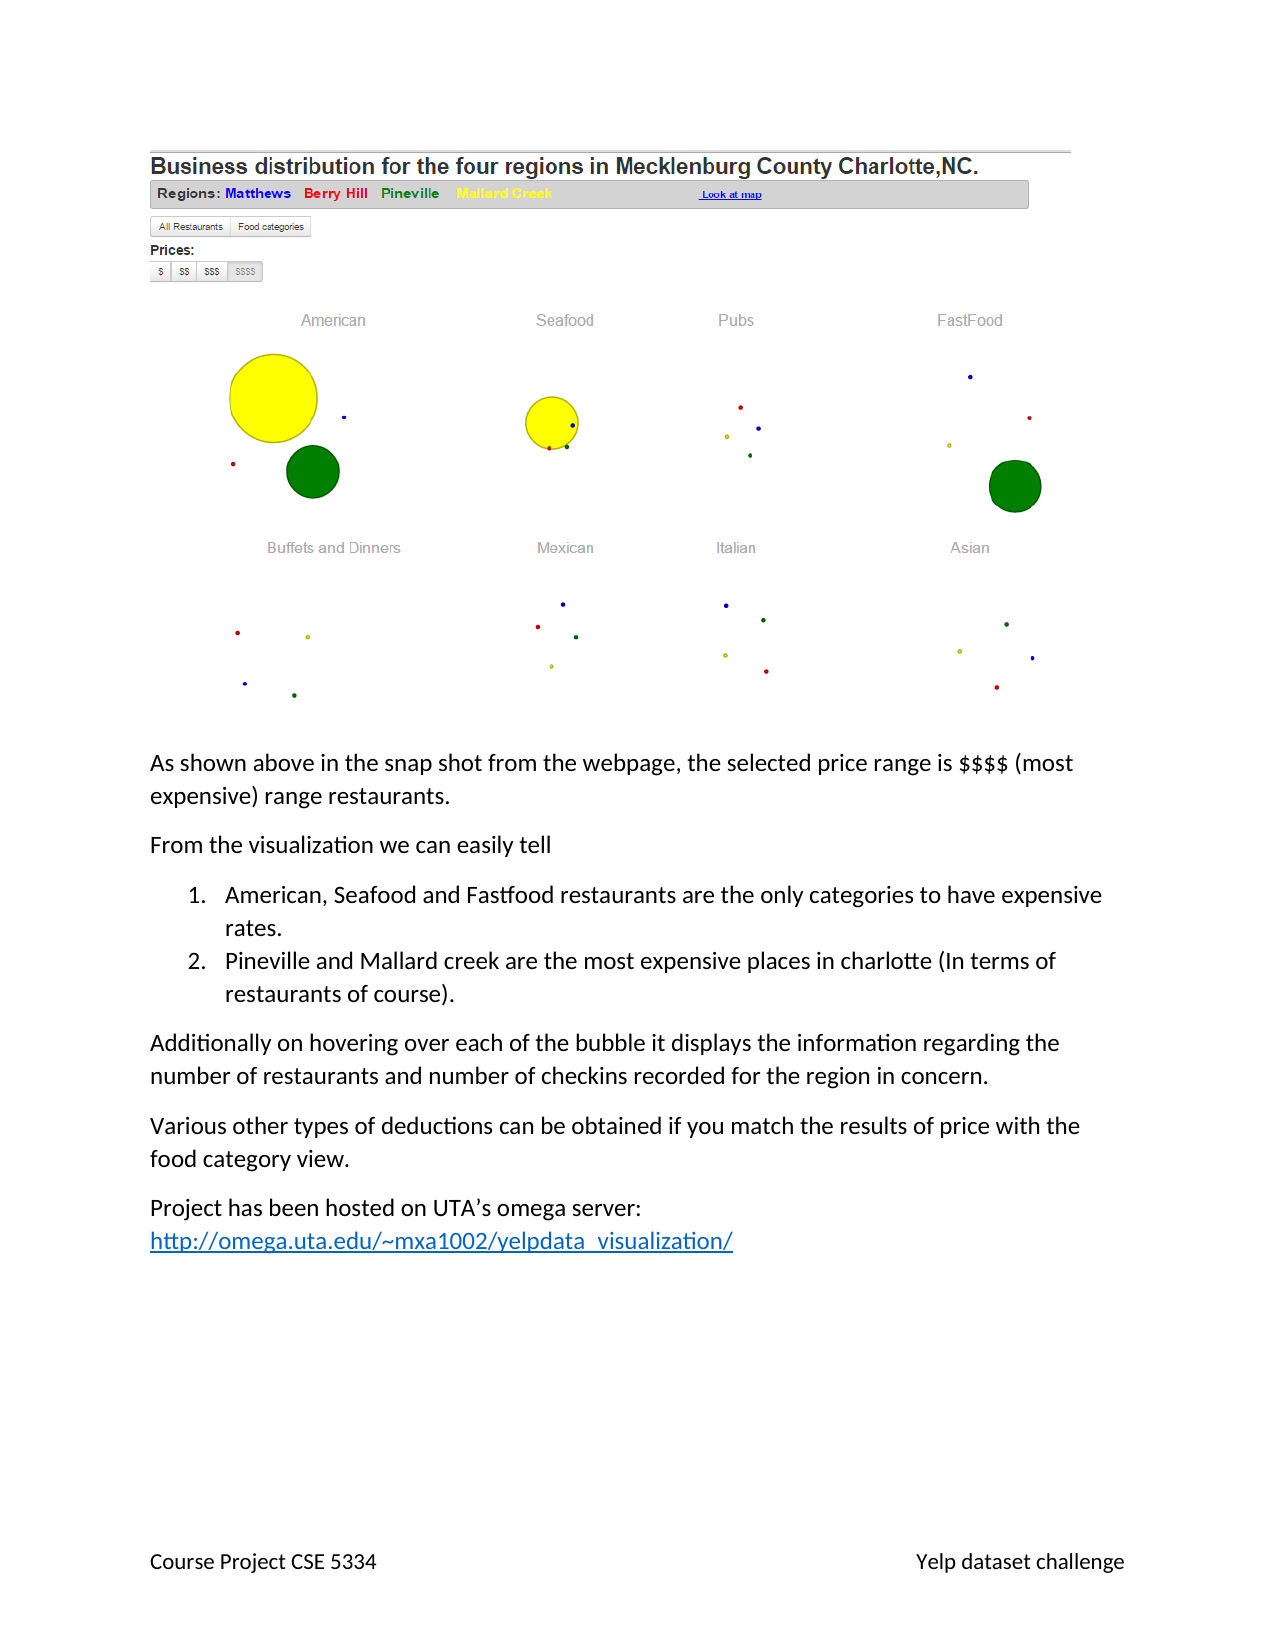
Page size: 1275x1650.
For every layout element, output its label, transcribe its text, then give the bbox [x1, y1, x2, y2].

text Project has been hosted on UTA’s omega server: http://omega.uta.edu/~mxa1002/yelpdata_visualization/ [150, 1192, 1125, 1256]
text Various other types of deductions can be obtained if you match the results of price with the food category view. [150, 1110, 1125, 1173]
text As shown above in the snap shot from the webpage, the selected price range is $$$$ (most expensive) range restaurants. [150, 747, 1125, 810]
list Pineville and Mallard creek are the most expensive places in charlotte (In terms of restaurants of course). [187, 945, 1125, 1008]
text Additionally on hovering over each of the bubble it displays the information regarding the number of restaurants and number of checkins recorded for the region in concern. [150, 1027, 1125, 1091]
list American, Seafood and Fastfood restaurants are the only categories to have expensive rates. [187, 879, 1125, 942]
picture [150, 150, 1072, 729]
text From the visualization we can easily tell [150, 829, 1125, 860]
